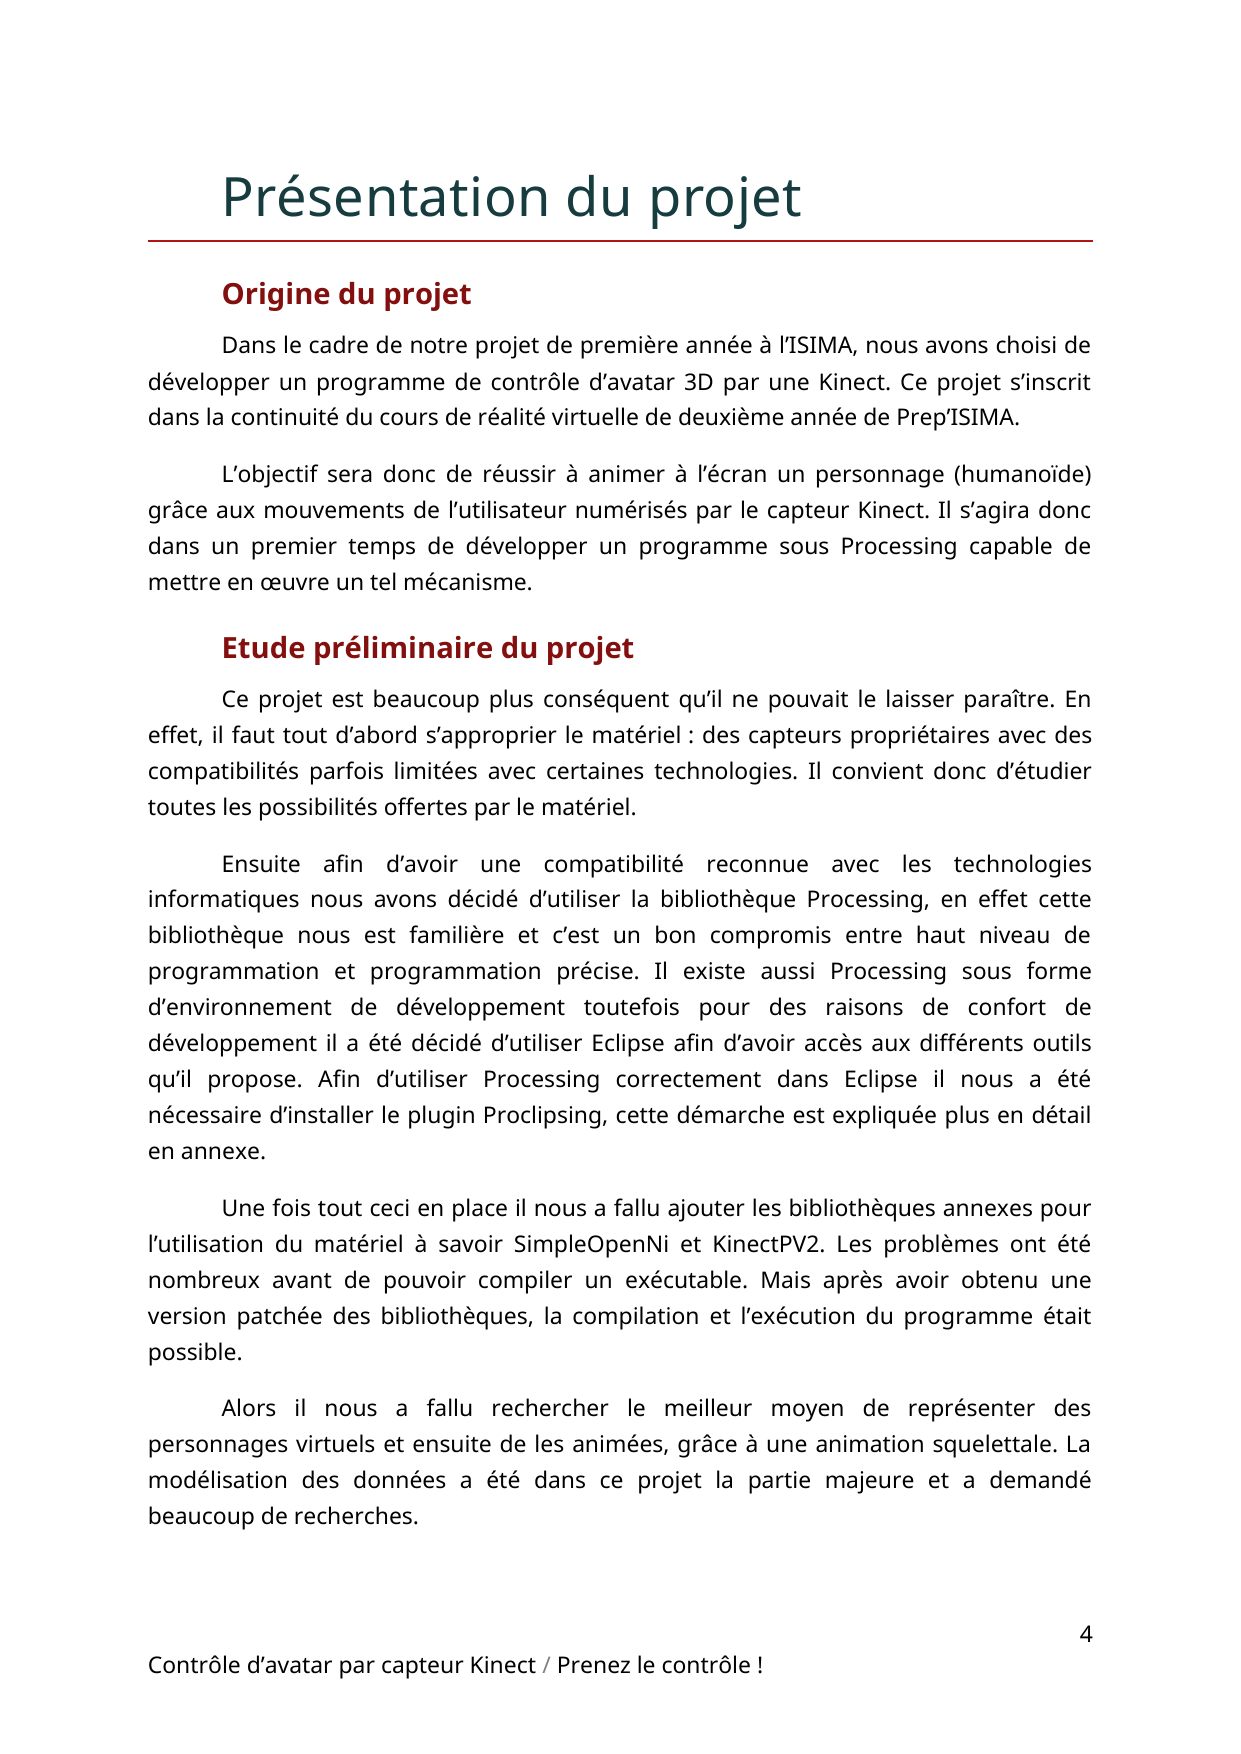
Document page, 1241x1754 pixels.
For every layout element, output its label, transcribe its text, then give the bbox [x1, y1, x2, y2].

text Dans le cadre de notre projet de première année à l’ISIMA, nous avons choisi de développer un programme de contrôle d’avatar 3D par une Kinect. Ce projet s’inscrit dans la continuité du cours de réalité virtuelle de deuxième année de Prep’ISIMA. [148, 329, 1093, 433]
subtitle Origine du projet [148, 273, 1093, 313]
text Une fois tout ceci en place il nous a fallu ajouter les bibliothèques annexes pour l’utilisation du matériel à savoir SimpleOpenNi et KinectPV2. Les problèmes ont été nombreux avant de pouvoir compiler un exécutable. Mais après avoir obtenu une version patchée des bibliothèques, la compilation et l’exécution du programme était possible. [148, 1192, 1093, 1367]
text Alors il nous a fallu rechercher le meilleur moyen de représenter des personnages virtuels et ensuite de les animées, grâce à une animation squelettale. La modélisation des données a été dans ce projet la partie majeure et a demandé beaucoup de recherches. [148, 1392, 1093, 1531]
subtitle Etude préliminaire du projet [148, 627, 1093, 667]
title Présentation du projet [148, 158, 1093, 240]
text Ensuite afin d’avoir une compatibilité reconnue avec les technologies informatiques nous avons décidé d’utiliser la bibliothèque Processing, en effet cette bibliothèque nous est familière et c’est un bon compromis entre haut niveau de programmation et programmation précise. Il existe aussi Processing sous forme d’environnement de développement toutefois pour des raisons de confort de développement il a été décidé d’utiliser Eclipse afin d’avoir accès aux différents outils qu’il propose. Afin d’utiliser Processing correctement dans Eclipse il nous a été nécessaire d’installer le plugin Proclipsing, cette démarche est expliquée plus en détail en annexe. [148, 847, 1093, 1166]
text L’objectif sera donc de réussir à animer à l’écran un personnage (humanoïde) grâce aux mouvements de l’utilisateur numérisés par le capteur Kinect. Il s’agira donc dans un premier temps de développer un programme sous Processing capable de mettre en œuvre un tel mécanisme. [148, 458, 1093, 597]
text Ce projet est beaucoup plus conséquent qu’il ne pouvait le laisser paraître. En effet, il faut tout d’abord s’approprier le matériel : des capteurs propriétaires avec des compatibilités parfois limitées avec certaines technologies. Il convient donc d’étudier toutes les possibilités offertes par le matériel. [148, 683, 1093, 822]
